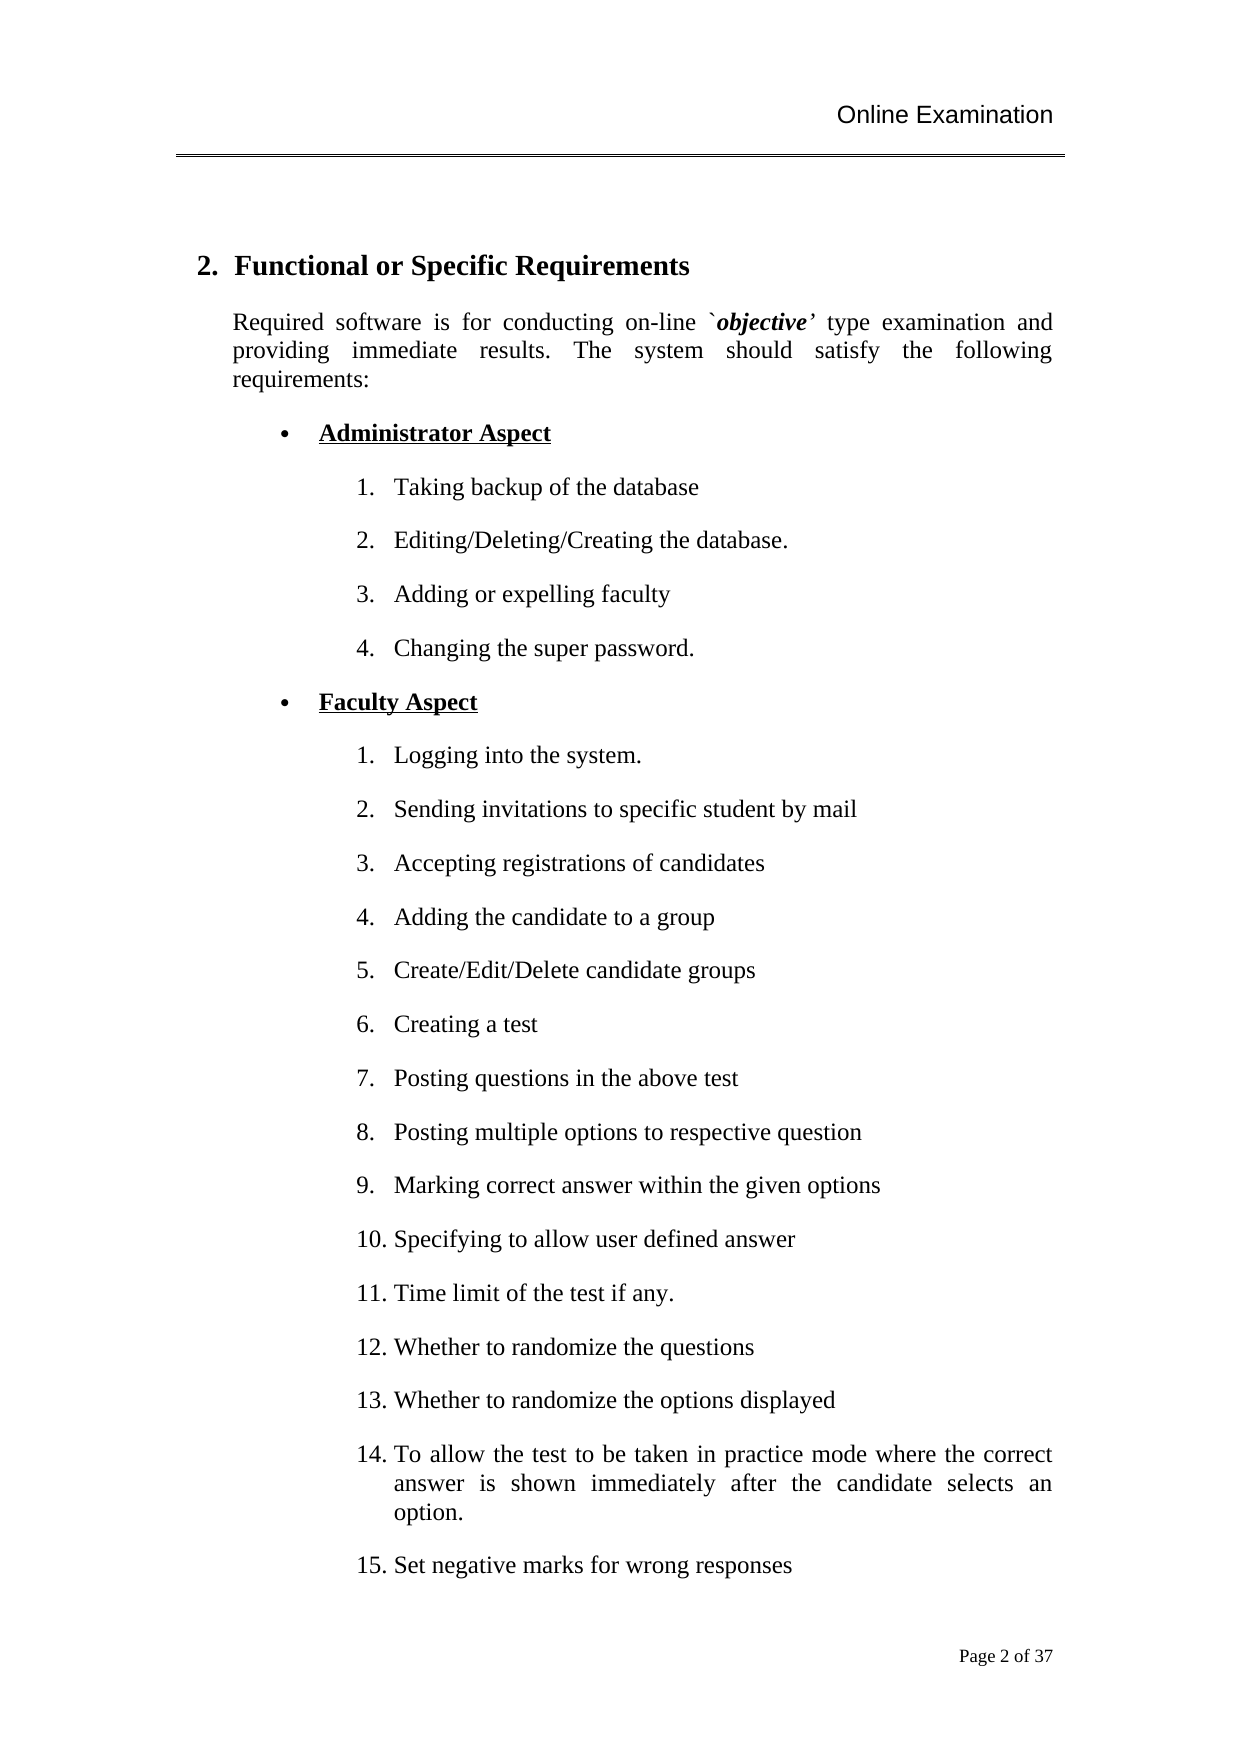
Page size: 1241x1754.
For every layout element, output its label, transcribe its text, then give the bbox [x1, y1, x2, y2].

list Accepting registrations of candidates [356, 848, 1053, 877]
list Time limit of the test if any. [356, 1278, 1053, 1307]
list Logging into the system. [356, 740, 1053, 769]
list To allow the test to be taken in practice mode where the correct answer is shown immediately after the candidate selects an option. [356, 1439, 1053, 1525]
list Faculty Aspect [281, 687, 1053, 715]
list Whether to randomize the options displayed [356, 1385, 1053, 1414]
list Creating a test [356, 1009, 1053, 1038]
list Adding or expelling faculty [356, 579, 1053, 608]
list Editing/Deleting/Creating the database. [356, 525, 1053, 554]
subtitle Functional or Specific Requirements [197, 248, 1053, 282]
list Whether to randomize the questions [356, 1332, 1053, 1360]
list Set negative marks for wrong responses [356, 1550, 1053, 1579]
list Administrator Aspect [281, 418, 1053, 447]
text Required software is for conducting on-line `objective’ type examination and providing immediate results. The system should satisfy the following requirements: [232, 307, 1053, 393]
list Adding the candidate to a group [356, 902, 1053, 930]
list Taking backup of the database [356, 472, 1053, 500]
list Create/Edit/Delete candidate groups [356, 955, 1053, 984]
list Marking correct answer within the given options [356, 1170, 1053, 1199]
list Specifying to allow user defined answer [356, 1224, 1053, 1253]
list Sending invitations to specific student by mail [356, 794, 1053, 823]
list Posting multiple options to respective question [356, 1117, 1053, 1145]
list Changing the super password. [356, 633, 1053, 662]
list Posting questions in the above test [356, 1063, 1053, 1092]
